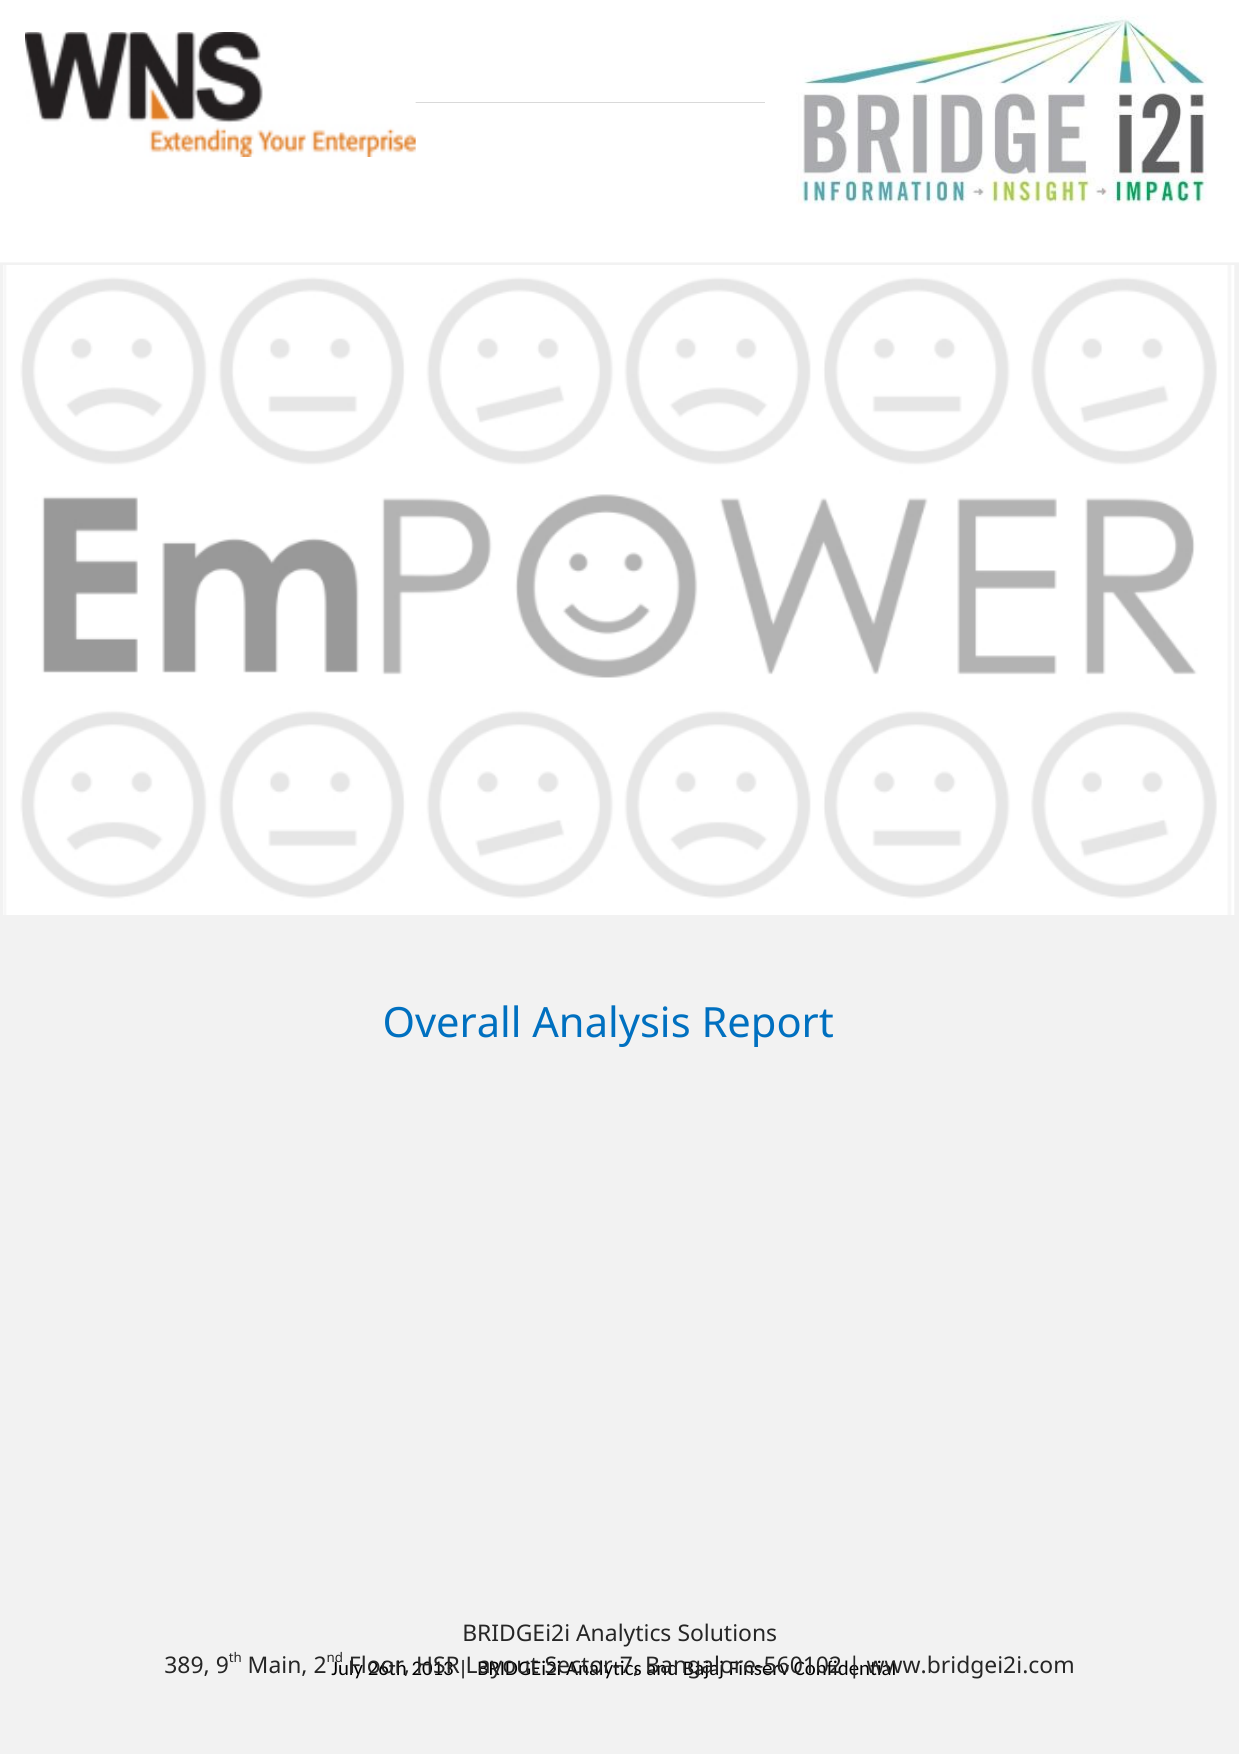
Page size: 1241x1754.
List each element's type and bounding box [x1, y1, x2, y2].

picture [3, 265, 1235, 915]
picture [762, 0, 1237, 228]
picture [25, 32, 416, 157]
